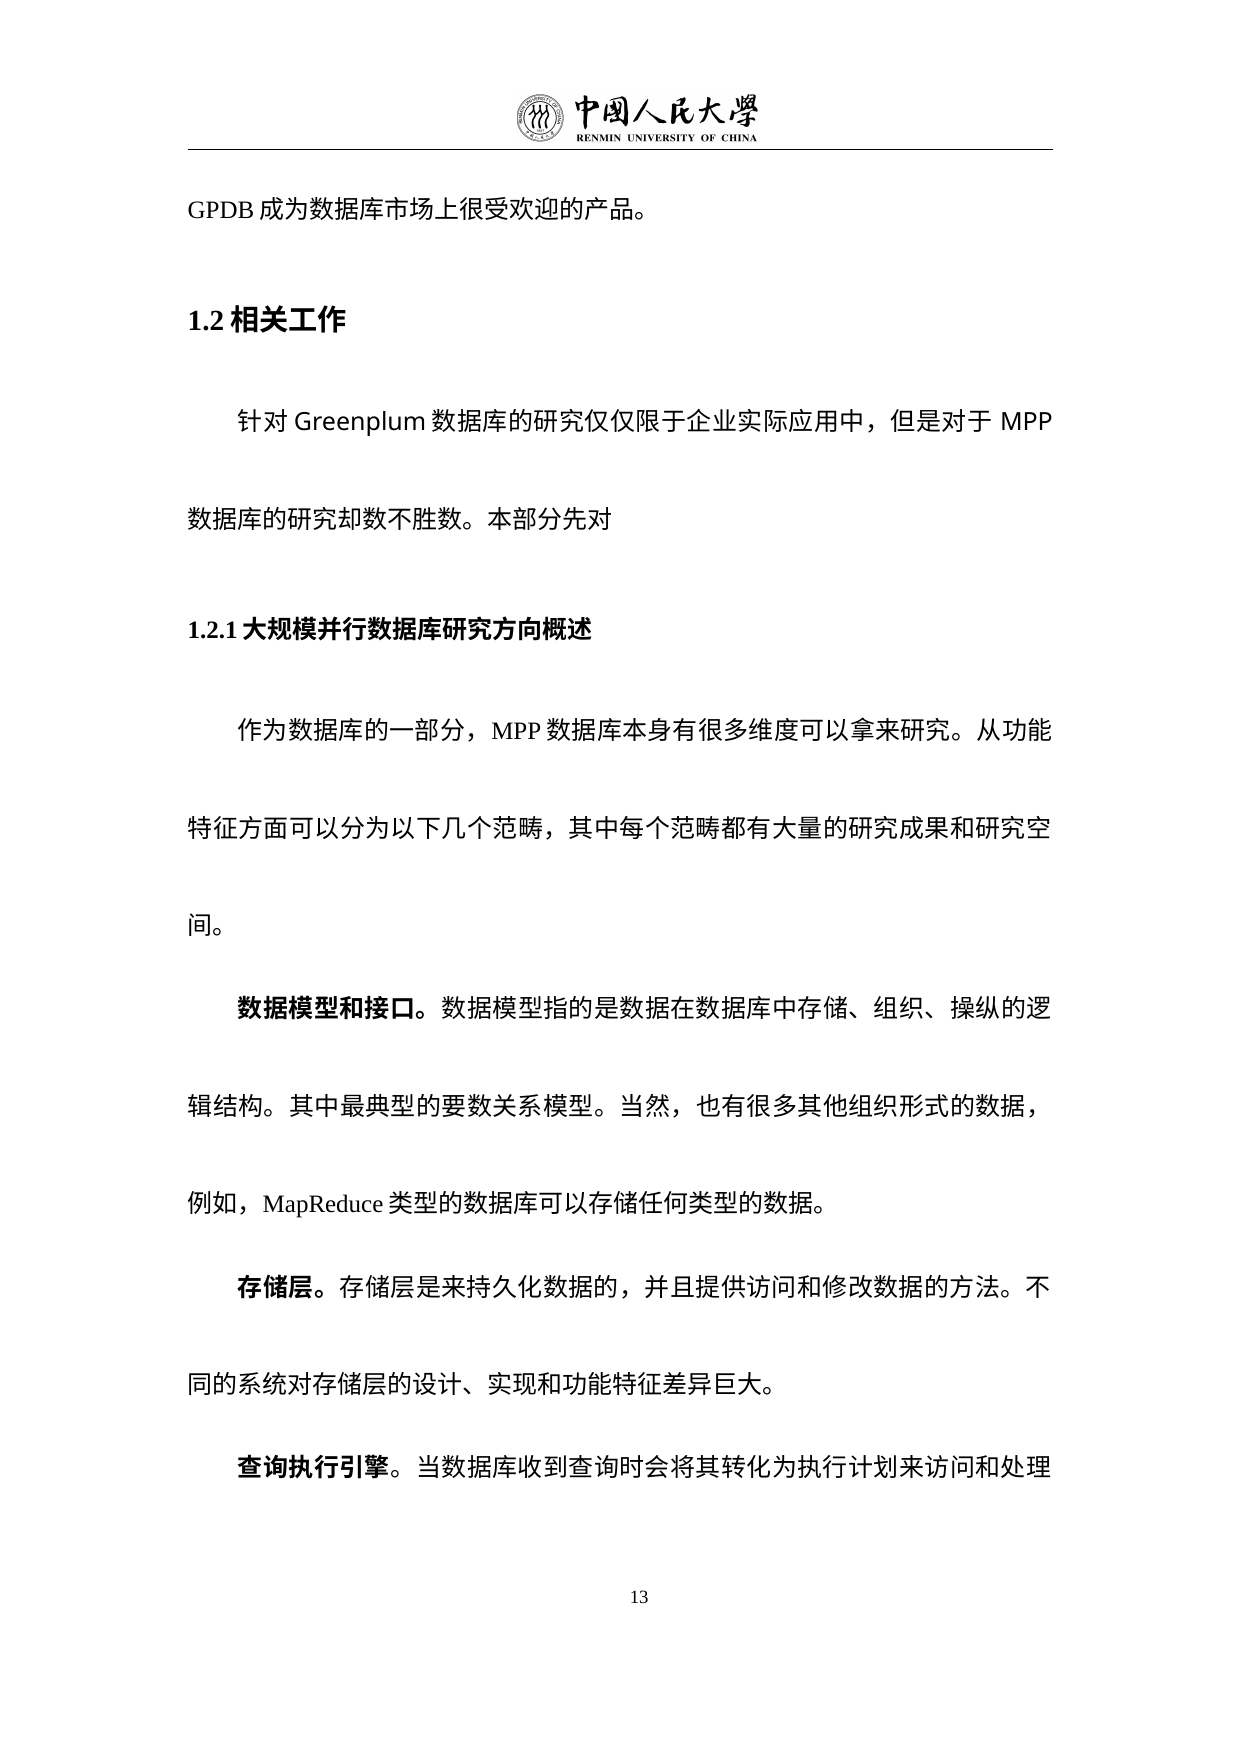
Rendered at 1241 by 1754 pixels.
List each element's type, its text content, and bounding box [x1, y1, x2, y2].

text 数据模型和接口。数据模型指的是数据在数据库中存储、组织、操纵的逻辑结构。其中最典型的要数关系模型。当然，也有很多其他组织形式的数据，例如，MapReduce类型的数据库可以存储任何类型的数据。 [187, 974, 1053, 1234]
subtitle 1.2相关工作 [187, 285, 1053, 350]
text 作为数据库的一部分，MPP数据库本身有很多维度可以拿来研究。从功能特征方面可以分为以下几个范畴，其中每个范畴都有大量的研究成果和研究空间。 [187, 696, 1053, 956]
picture [517, 88, 761, 147]
subtitle 1.2.1大规模并行数据库研究方向概述 [187, 595, 1053, 660]
text 查询执行引擎。当数据库收到查询时会将其转化为执行计划来访问和处理查询的输入数据。查询引擎就是负责运行一个给定的查询计划，产生查询结果；也负责并行计算、处理机器错误和设置不同结点间的通讯网路和带宽等。 [187, 1433, 1053, 1498]
text 存储层。存储层是来持久化数据的，并且提供访问和修改数据的方法。不同的系统对存储层的设计、实现和功能特征差异巨大。 [187, 1253, 1053, 1415]
text 针对Greenplum数据库的研究仅仅限于企业实际应用中，但是对于MPP数据库的研究却数不胜数。本部分先对 [187, 387, 1053, 550]
